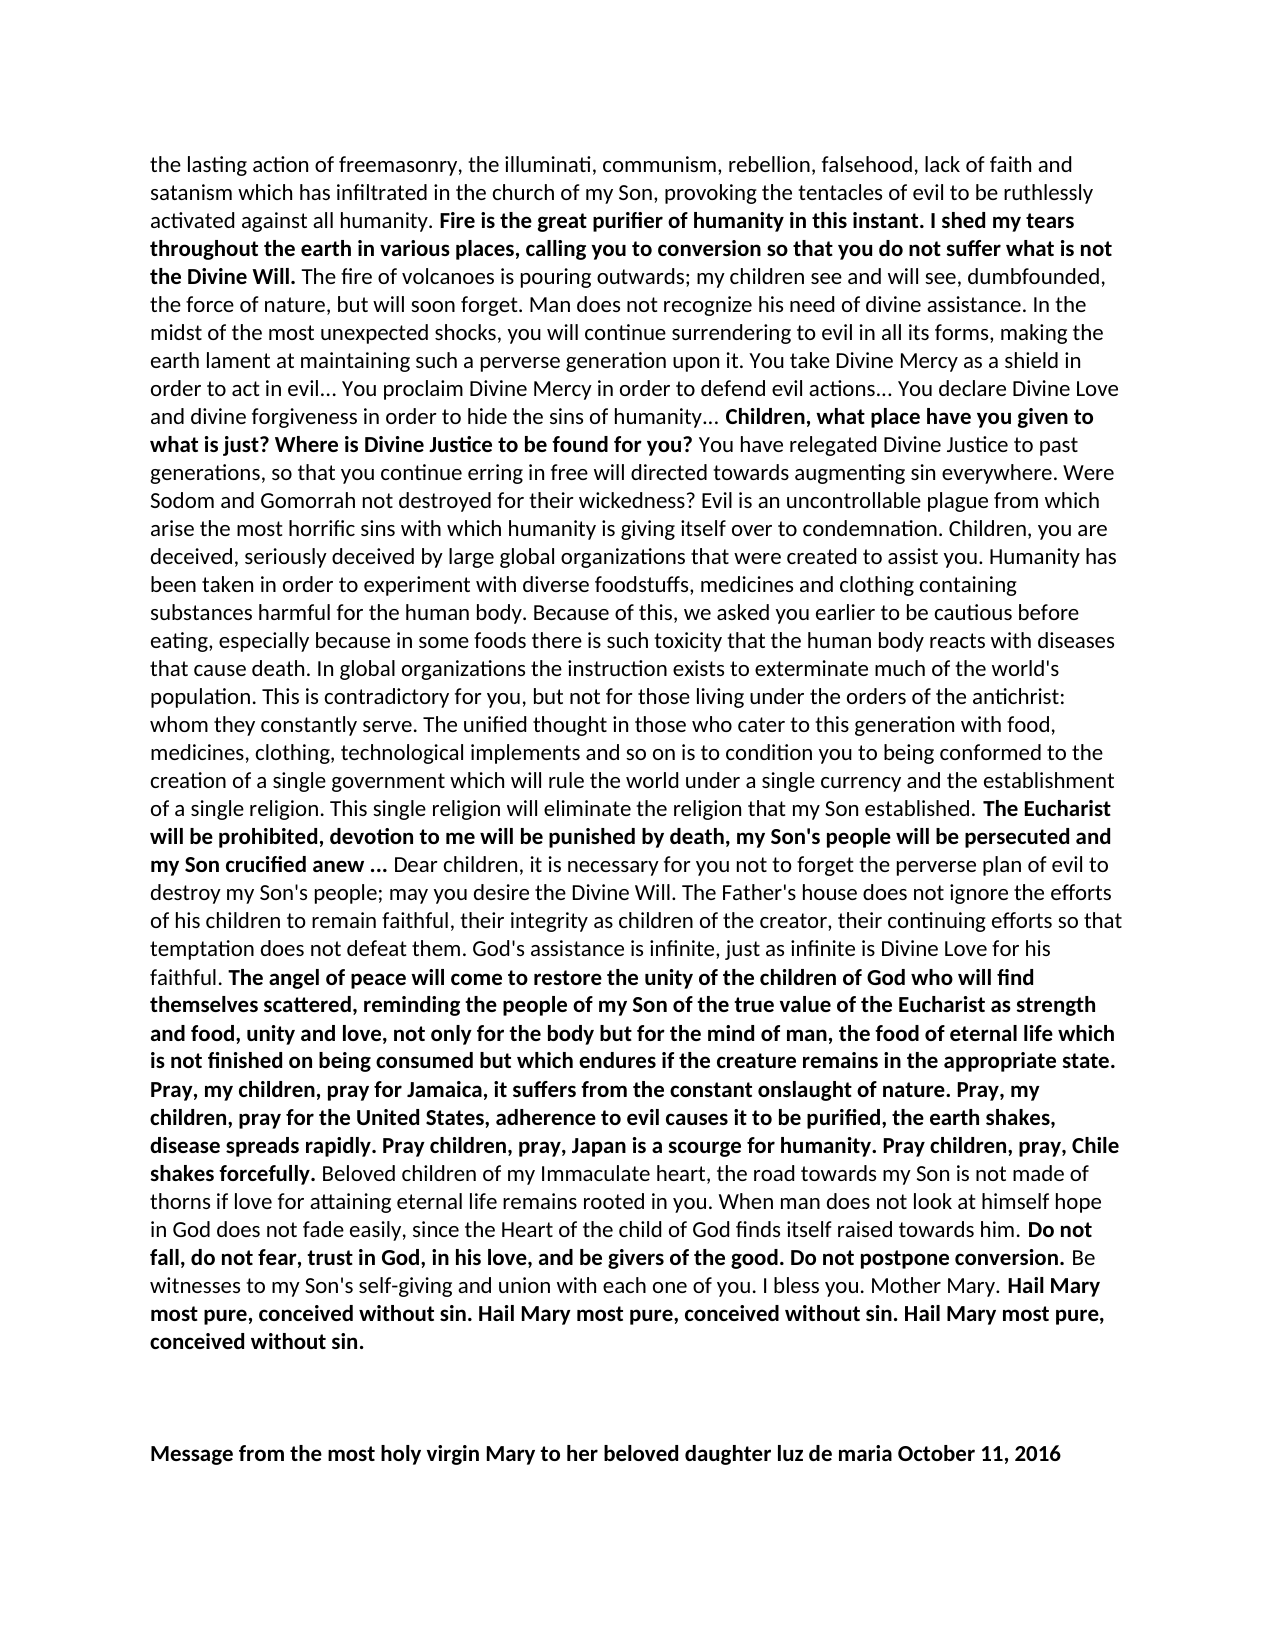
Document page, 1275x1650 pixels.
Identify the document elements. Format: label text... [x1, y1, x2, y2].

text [150, 150, 1125, 1355]
text Message from the most holy virgin Mary to her beloved daughter luz de maria October 11, 2016 [150, 1439, 1125, 1467]
